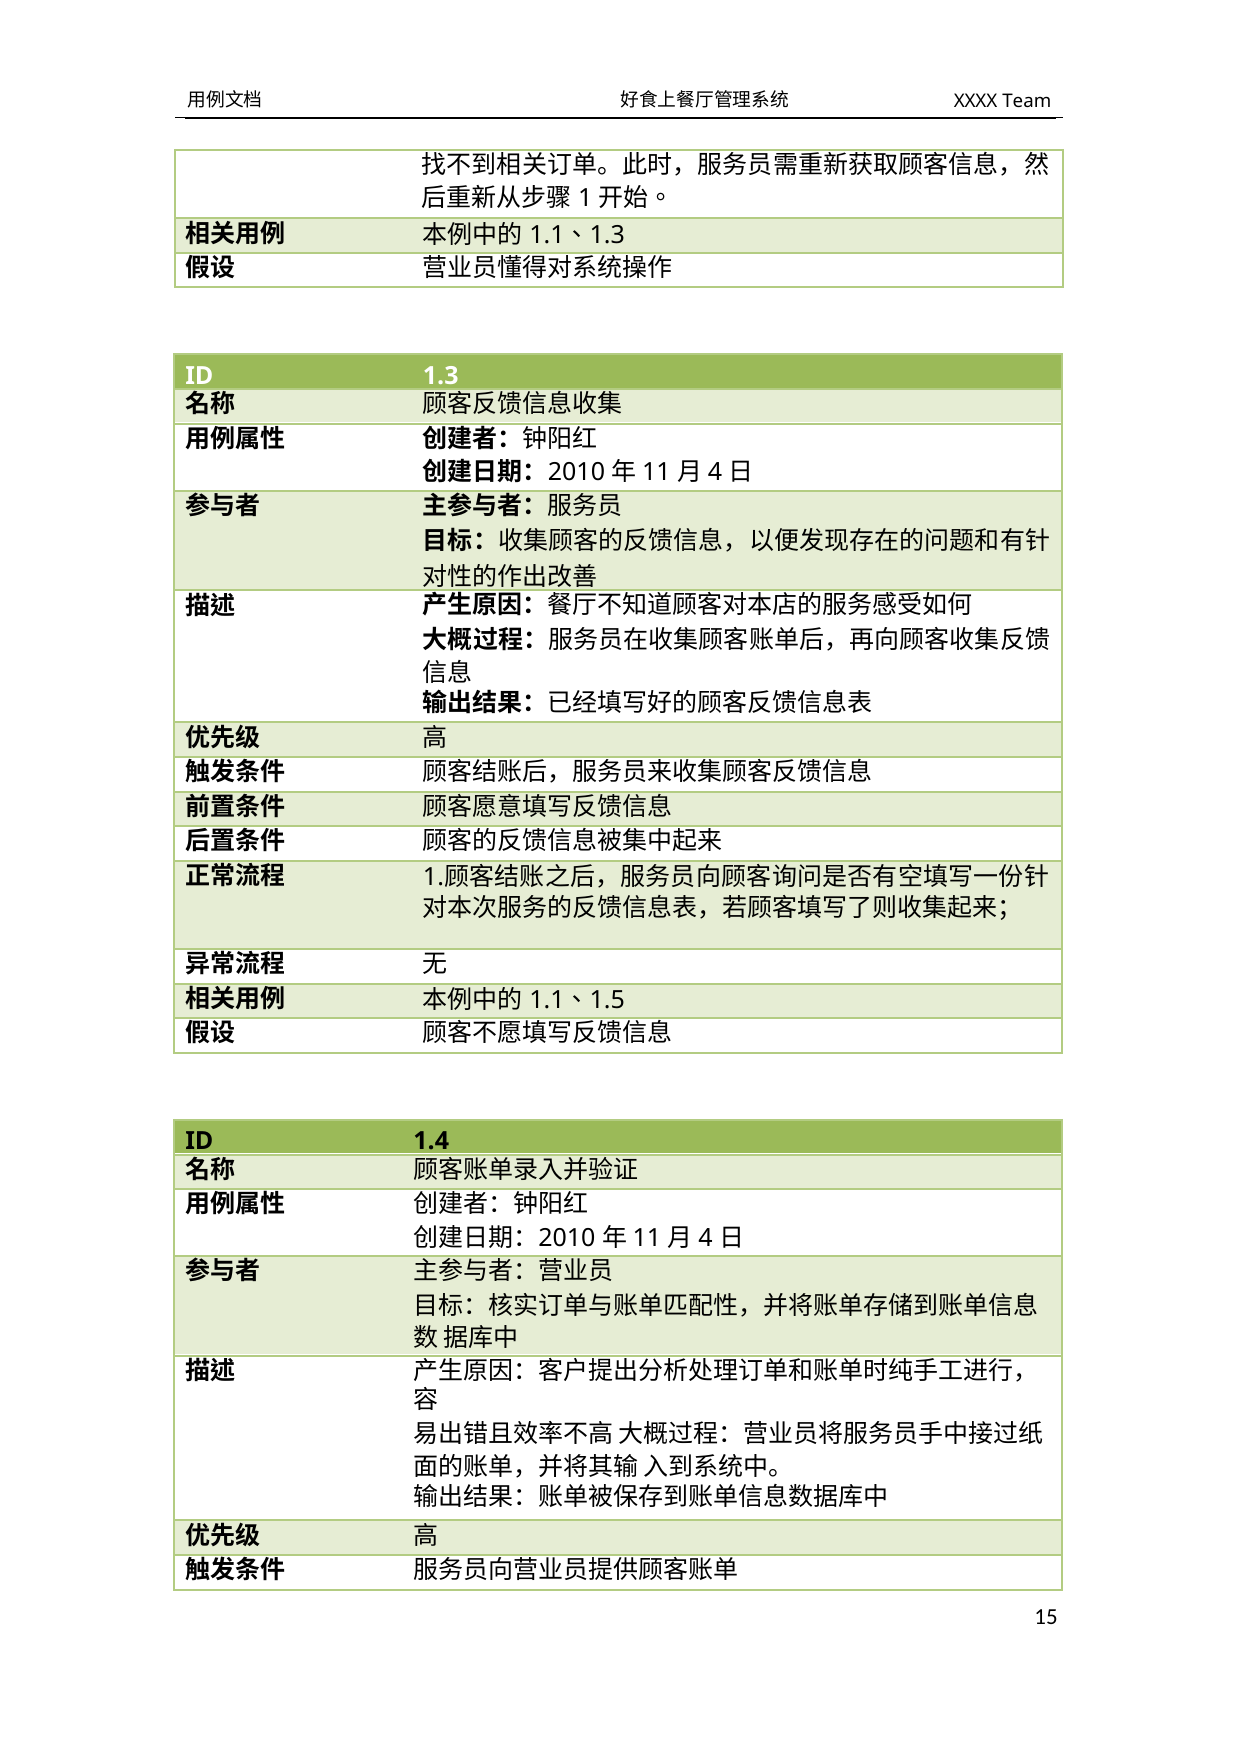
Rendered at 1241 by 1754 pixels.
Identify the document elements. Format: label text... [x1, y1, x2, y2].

table_cell 产生原因：客户提出分析处理订单和账单时纯手工进行，容 易出错且效率不高 大概过程：营业员将服务员手中接过纸面的账单，并将其输 入到系统中。 输出结果：账单被保存到账单信息数据库中 [349, 1357, 1061, 1519]
table_cell 本例中的 1.1、1.3 [355, 219, 1062, 252]
table_header [175, 118, 1063, 149]
table_cell 无 [354, 950, 1061, 982]
table_cell 用例属性 [175, 425, 354, 489]
table_cell 参与者 [175, 492, 354, 589]
table_cell 1.顾客结账之后，服务员向顾客询问是否有空填写一份针 对本次服务的反馈信息表，若顾客填写了则收集起来； [354, 862, 1061, 948]
table_cell 用例属性 [175, 1190, 349, 1255]
table_cell 顾客账单录入并验证 [349, 1156, 1061, 1188]
table_cell 主参与者：服务员 目标：收集顾客的反馈信息，以便发现存在的问题和有针 对性的作出改善 [354, 492, 1061, 589]
table_header 1.3 [354, 355, 1061, 388]
table_cell 名称 [175, 390, 354, 422]
table_cell 主参与者：营业员 目标：核实订单与账单匹配性，并将账单存储到账单信息数 据库中 [349, 1257, 1061, 1354]
table_cell 高 [354, 723, 1061, 756]
table_header 1.4 [349, 1121, 1061, 1153]
table_cell 营业员懂得对系统操作 [355, 254, 1062, 286]
table_cell 前置条件 [175, 793, 354, 825]
table_cell 参与者 [175, 1257, 349, 1354]
table_cell 优先级 [175, 723, 354, 756]
table_cell 正常流程 [175, 862, 354, 948]
table_cell 高 [349, 1521, 1061, 1554]
table_cell 找不到相关订单。此时，服务员需重新获取顾客信息，然 后重新从步骤 1 开始。 [176, 151, 1062, 217]
table_cell 服务员向营业员提供顾客账单 [349, 1556, 1061, 1588]
table_cell 顾客愿意填写反馈信息 [354, 793, 1061, 825]
table_cell 本例中的 1.1、1.5 [354, 985, 1061, 1017]
table_cell 假设 [176, 254, 355, 286]
table_cell 触发条件 [175, 758, 354, 791]
table_cell 产生原因：餐厅不知道顾客对本店的服务感受如何 大概过程：服务员在收集顾客账单后，再向顾客收集反馈 信息 输出结果：已经填写好的顾客反馈信息表 [354, 591, 1061, 721]
table_header ID [175, 355, 354, 388]
table_cell 相关用例 [175, 985, 354, 1017]
table_cell 假设 [175, 1019, 354, 1052]
table_cell 名称 [175, 1156, 349, 1188]
table_header ID [175, 1121, 349, 1153]
table_cell 顾客不愿填写反馈信息 [354, 1019, 1061, 1052]
table_cell 描述 [175, 1357, 349, 1519]
table_cell 顾客反馈信息收集 [354, 390, 1061, 422]
table_cell 创建者：钟阳红 创建日期：2010 年 11 月 4 日 [354, 425, 1061, 489]
table_cell 描述 [175, 591, 354, 721]
table_cell 触发条件 [175, 1556, 349, 1588]
table_cell 创建者：钟阳红 创建日期：2010 年 11 月 4 日 [349, 1190, 1061, 1255]
table_cell 后置条件 [175, 827, 354, 860]
table_cell 异常流程 [175, 950, 354, 982]
table_cell 顾客的反馈信息被集中起来 [354, 827, 1061, 860]
table_cell 优先级 [175, 1521, 349, 1554]
table_cell 相关用例 [176, 219, 355, 252]
table_cell 顾客结账后，服务员来收集顾客反馈信息 [354, 758, 1061, 791]
